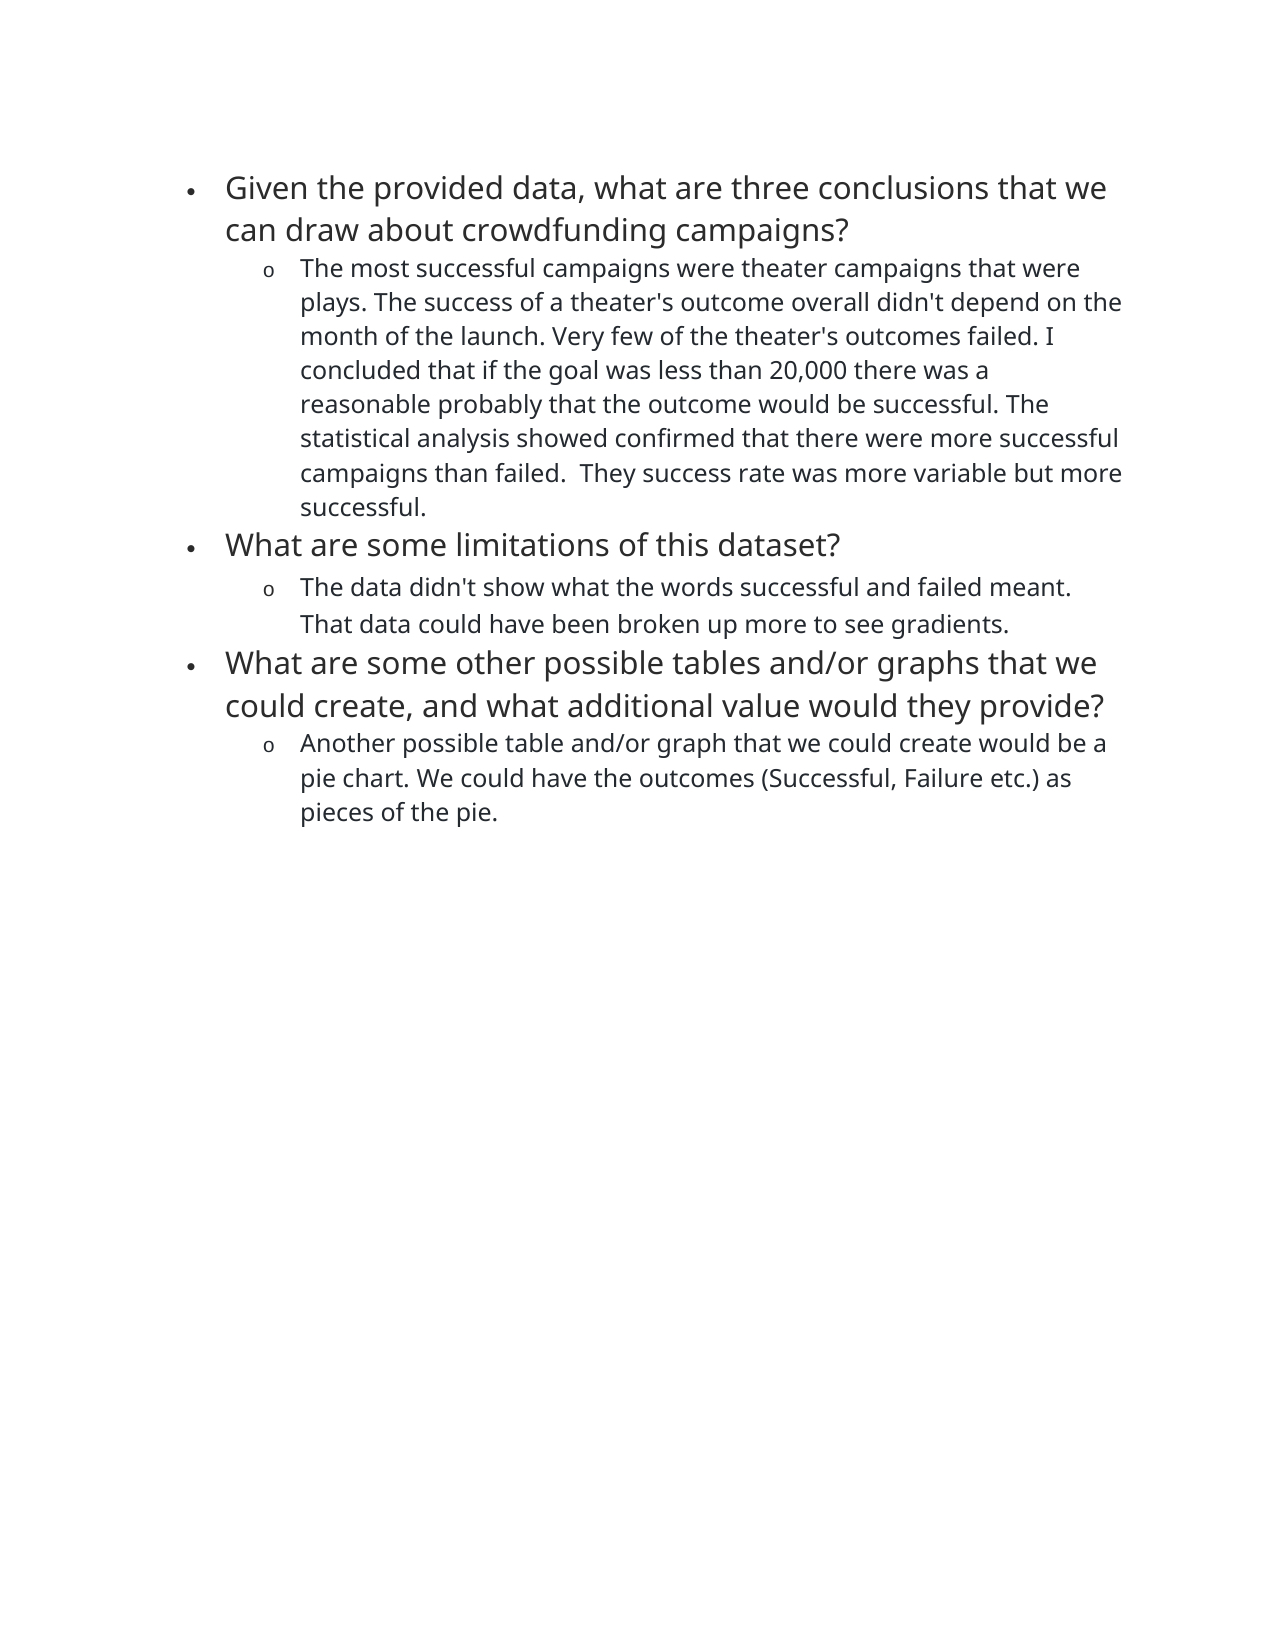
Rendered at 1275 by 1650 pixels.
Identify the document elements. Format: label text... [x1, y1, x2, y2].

list Given the provided data, what are three conclusions that we can draw about crowdfunding campaigns? [187, 166, 1125, 251]
list The data didn't show what the words successful and failed meant. That data could have been broken up more to see gradients. [262, 566, 1125, 641]
list Another possible table and/or graph that we could create would be a pie chart. We could have the outcomes (Successful, Failure etc.) as pieces of the pie. [262, 726, 1125, 828]
list What are some limitations of this dataset? [187, 523, 1125, 566]
list What are some other possible tables and/or graphs that we could create, and what additional value would they provide? [187, 641, 1125, 726]
list The most successful campaigns were theater campaigns that were plays. The success of a theater's outcome overall didn't depend on the month of the launch. Very few of the theater's outcomes failed. I concluded that if the goal was less than 20,000 there was a reasonable probably that the outcome would be successful. The statistical analysis showed confirmed that there were more successful campaigns than failed. They success rate was more variable but more successful. [262, 251, 1125, 523]
